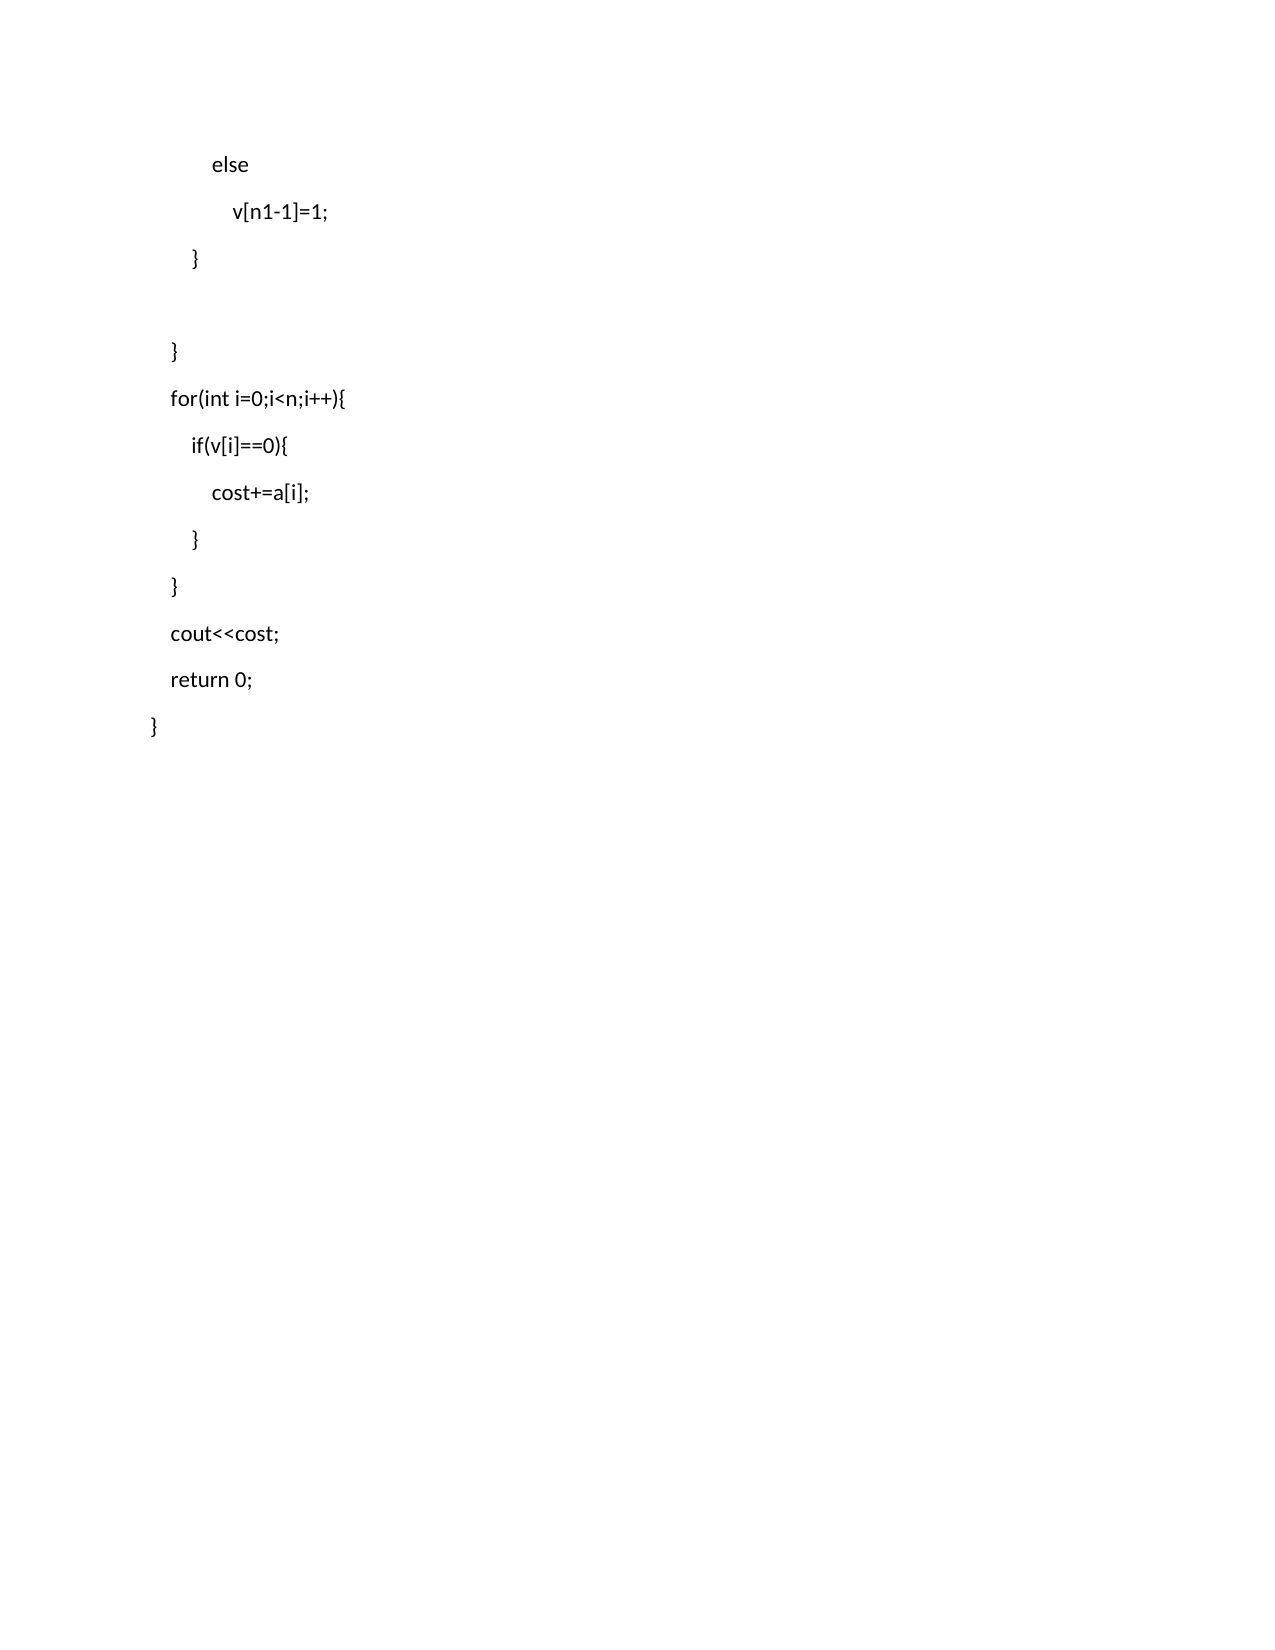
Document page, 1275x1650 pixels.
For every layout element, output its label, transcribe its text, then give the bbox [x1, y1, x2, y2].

text return 0; [150, 666, 1125, 694]
text } [150, 525, 1125, 553]
text } [150, 712, 1125, 741]
text else [150, 150, 1125, 178]
text } [150, 244, 1125, 272]
text if(v[i]==0){ [150, 431, 1125, 459]
text cost+=a[i]; [150, 478, 1125, 506]
text } [150, 337, 1125, 366]
text for(int i=0;i<n;i++){ [150, 384, 1125, 412]
text } [150, 572, 1125, 600]
text v[n1-1]=1; [150, 197, 1125, 225]
text cout<<cost; [150, 619, 1125, 647]
